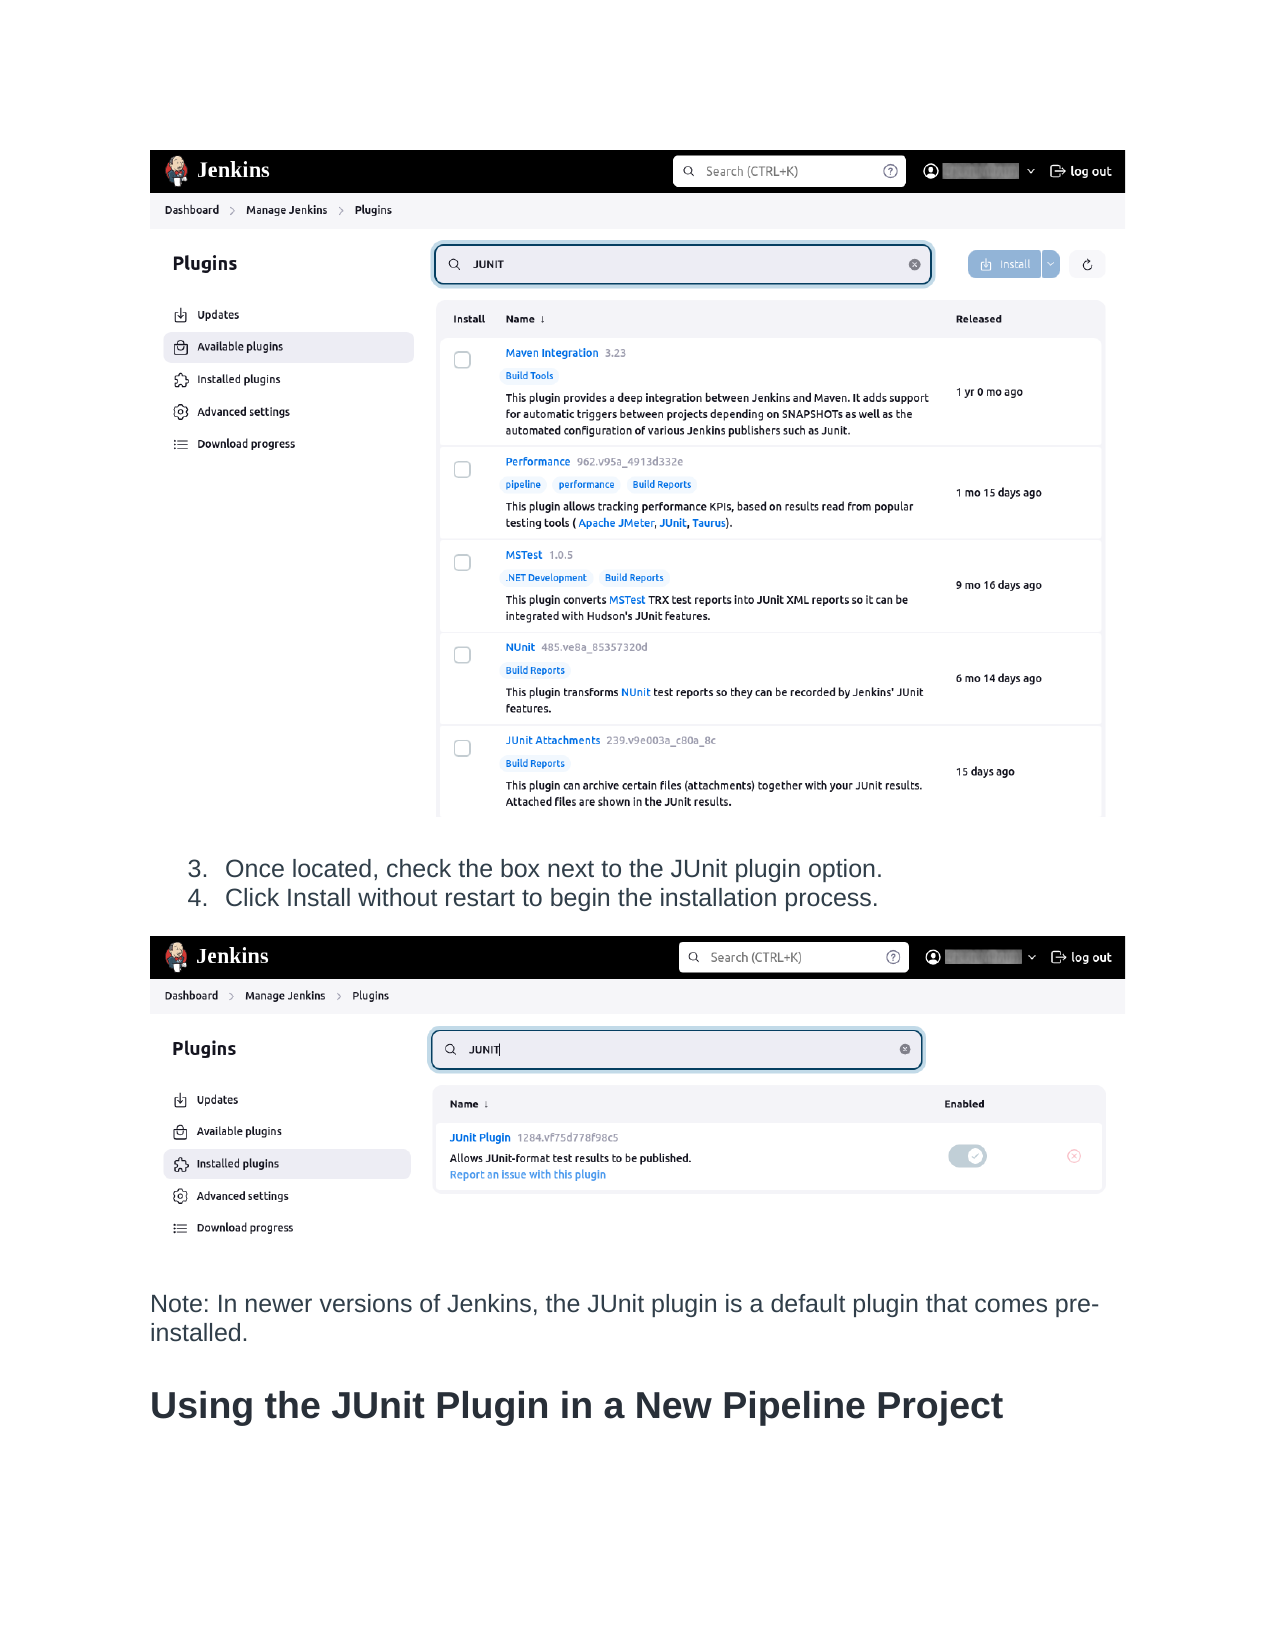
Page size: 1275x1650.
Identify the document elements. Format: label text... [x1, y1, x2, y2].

list Click Install without restart to begin the installation process. [187, 883, 1125, 912]
text Note: In newer versions of Jenkins, the JUnit plugin is a default plugin that comes pre-installed. [150, 1289, 1125, 1346]
picture [150, 936, 1125, 1252]
list Once located, check the box next to the JUnit plugin option. [187, 854, 1125, 883]
picture [150, 150, 1125, 817]
subtitle Using the JUnit Plugin in a New Pipeline Project [150, 1384, 1125, 1427]
